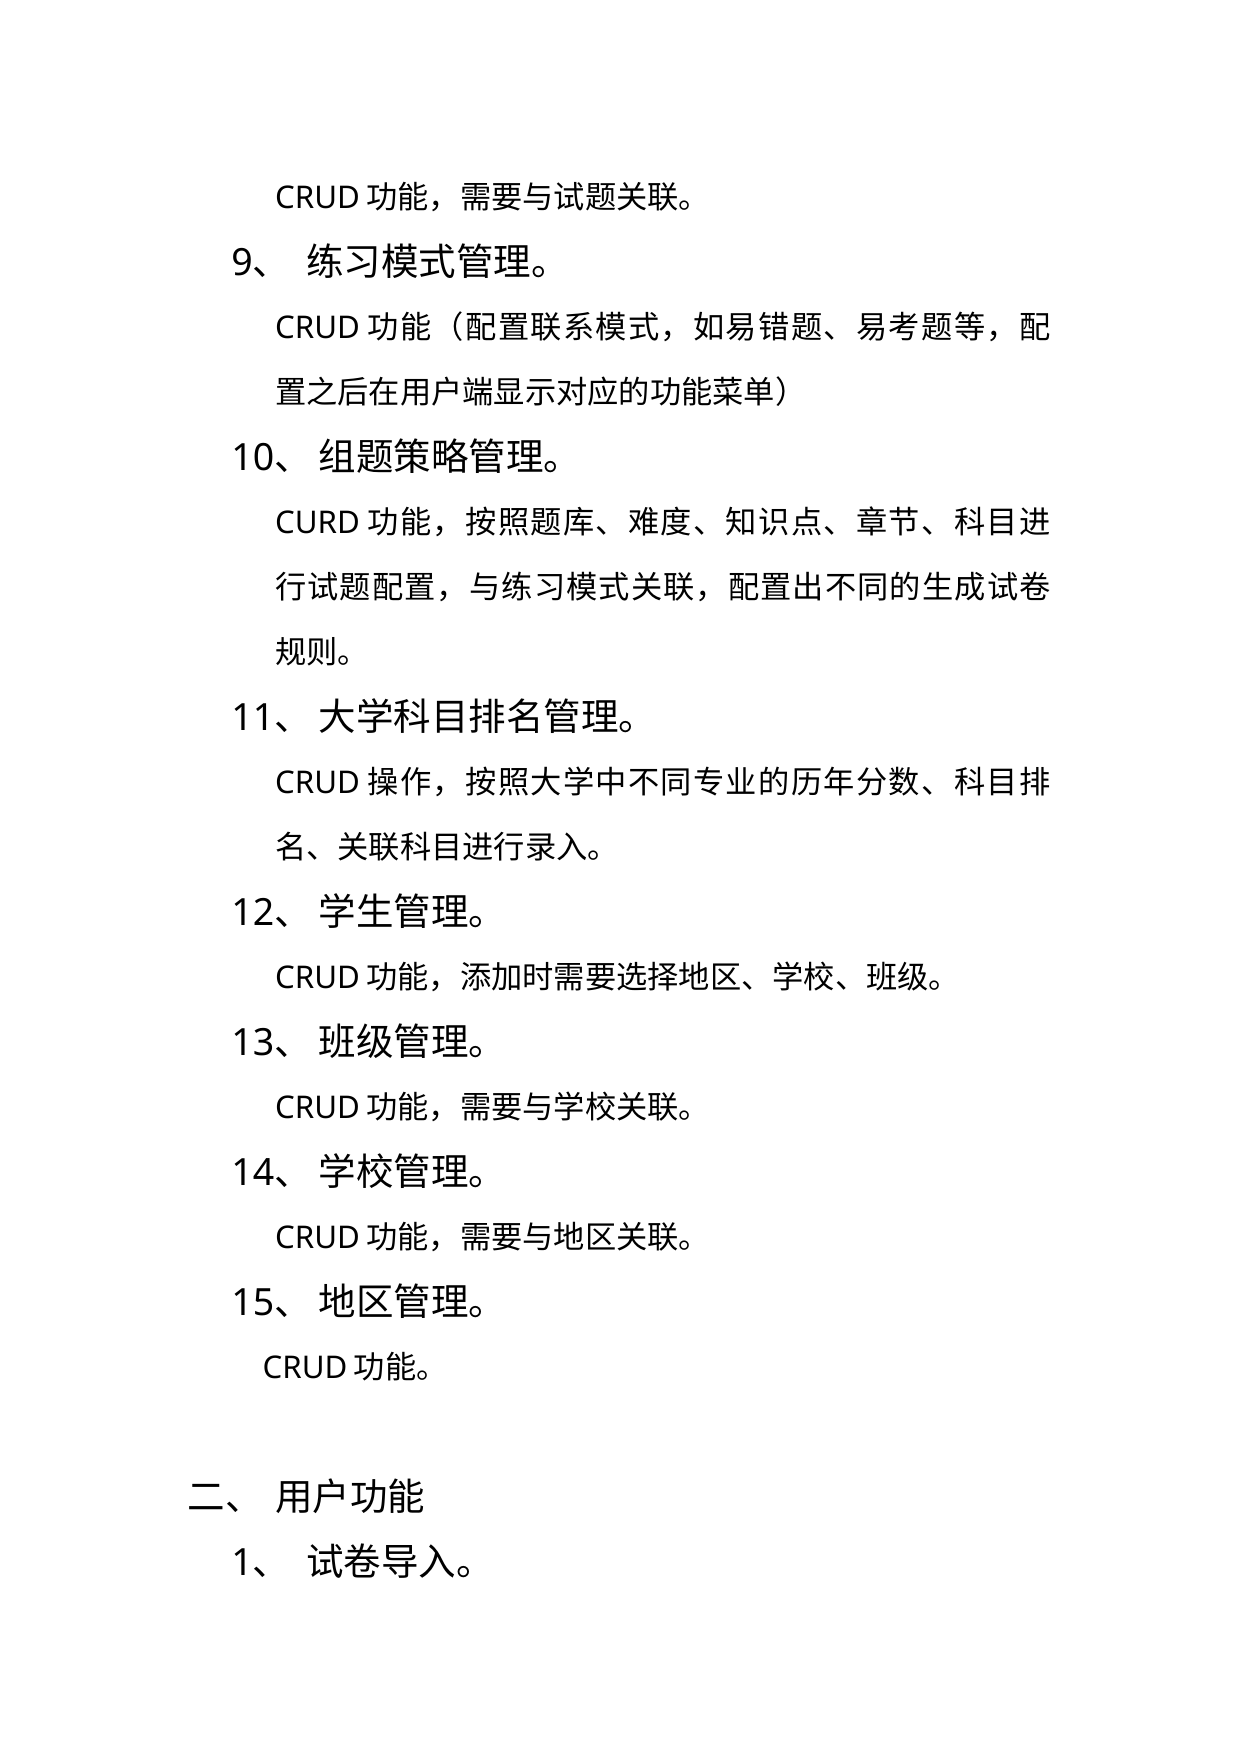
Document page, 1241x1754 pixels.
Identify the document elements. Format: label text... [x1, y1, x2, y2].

text CRUD功能。 [231, 1332, 1053, 1397]
list 组题策略管理。 [231, 422, 1053, 487]
text CRUD功能，添加时需要选择地区、学校、班级。 [275, 942, 1053, 1007]
list 大学科目排名管理。 [231, 682, 1053, 747]
text CRUD操作，按照大学中不同专业的历年分数、科目排名、关联科目进行录入。 [275, 747, 1053, 877]
text CRUD功能，需要与学校关联。 [275, 1072, 1053, 1137]
text CRUD功能（配置联系模式，如易错题、易考题等，配置之后在用户端显示对应的功能菜单） [275, 292, 1053, 422]
list 试卷导入。 [231, 1527, 1053, 1592]
text CRUD功能，需要与地区关联。 [231, 1202, 1053, 1267]
list 用户功能 [187, 1462, 1053, 1527]
text CRUD功能，需要与试题关联。 [275, 162, 1053, 227]
list 学校管理。 [231, 1137, 1053, 1202]
list 学生管理。 [231, 877, 1053, 942]
text CURD功能，按照题库、难度、知识点、章节、科目进行试题配置，与练习模式关联，配置出不同的生成试卷规则。 [275, 487, 1053, 682]
list 地区管理。 [231, 1267, 1053, 1332]
list 班级管理。 [231, 1007, 1053, 1072]
list 练习模式管理。 [231, 227, 1053, 292]
